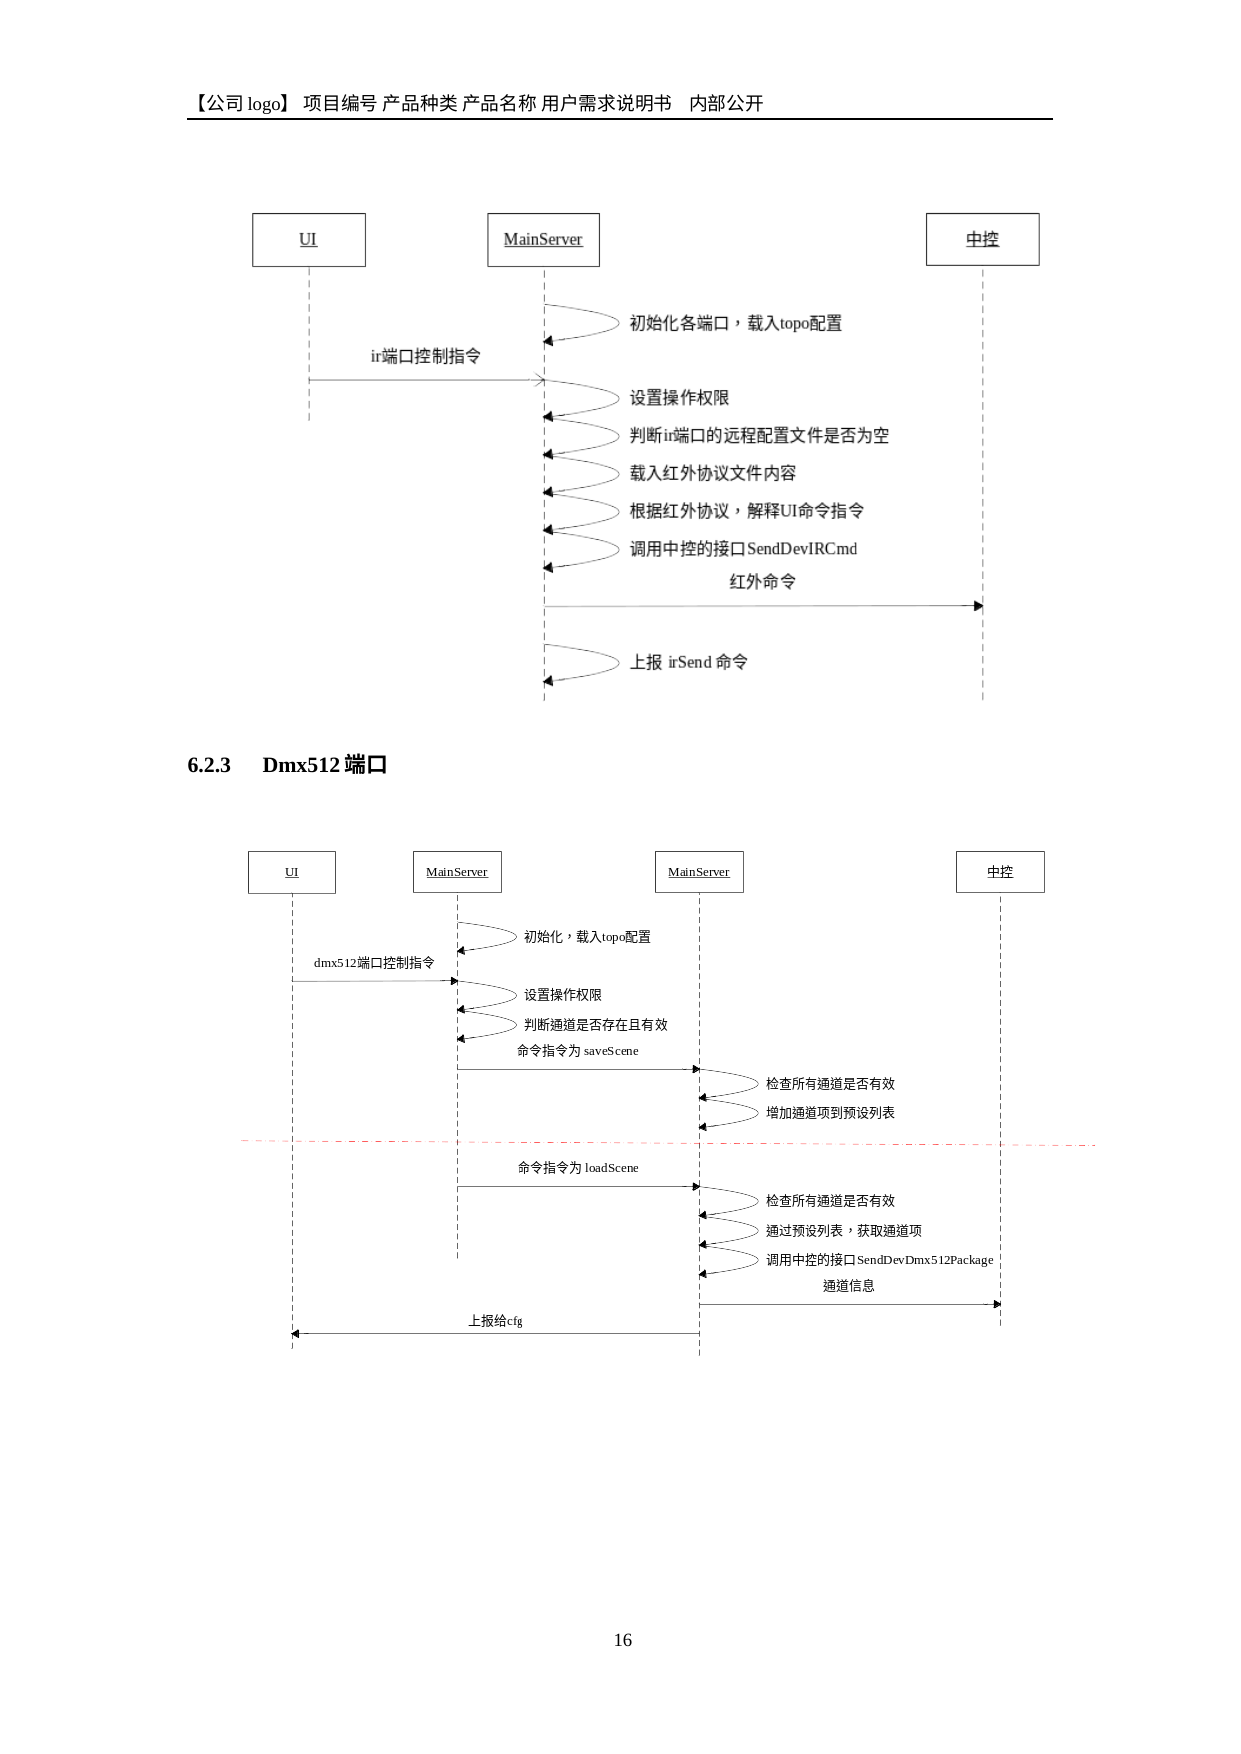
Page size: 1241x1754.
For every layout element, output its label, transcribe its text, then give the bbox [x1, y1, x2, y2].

subtitle Dmx512端口 [187, 747, 1053, 779]
